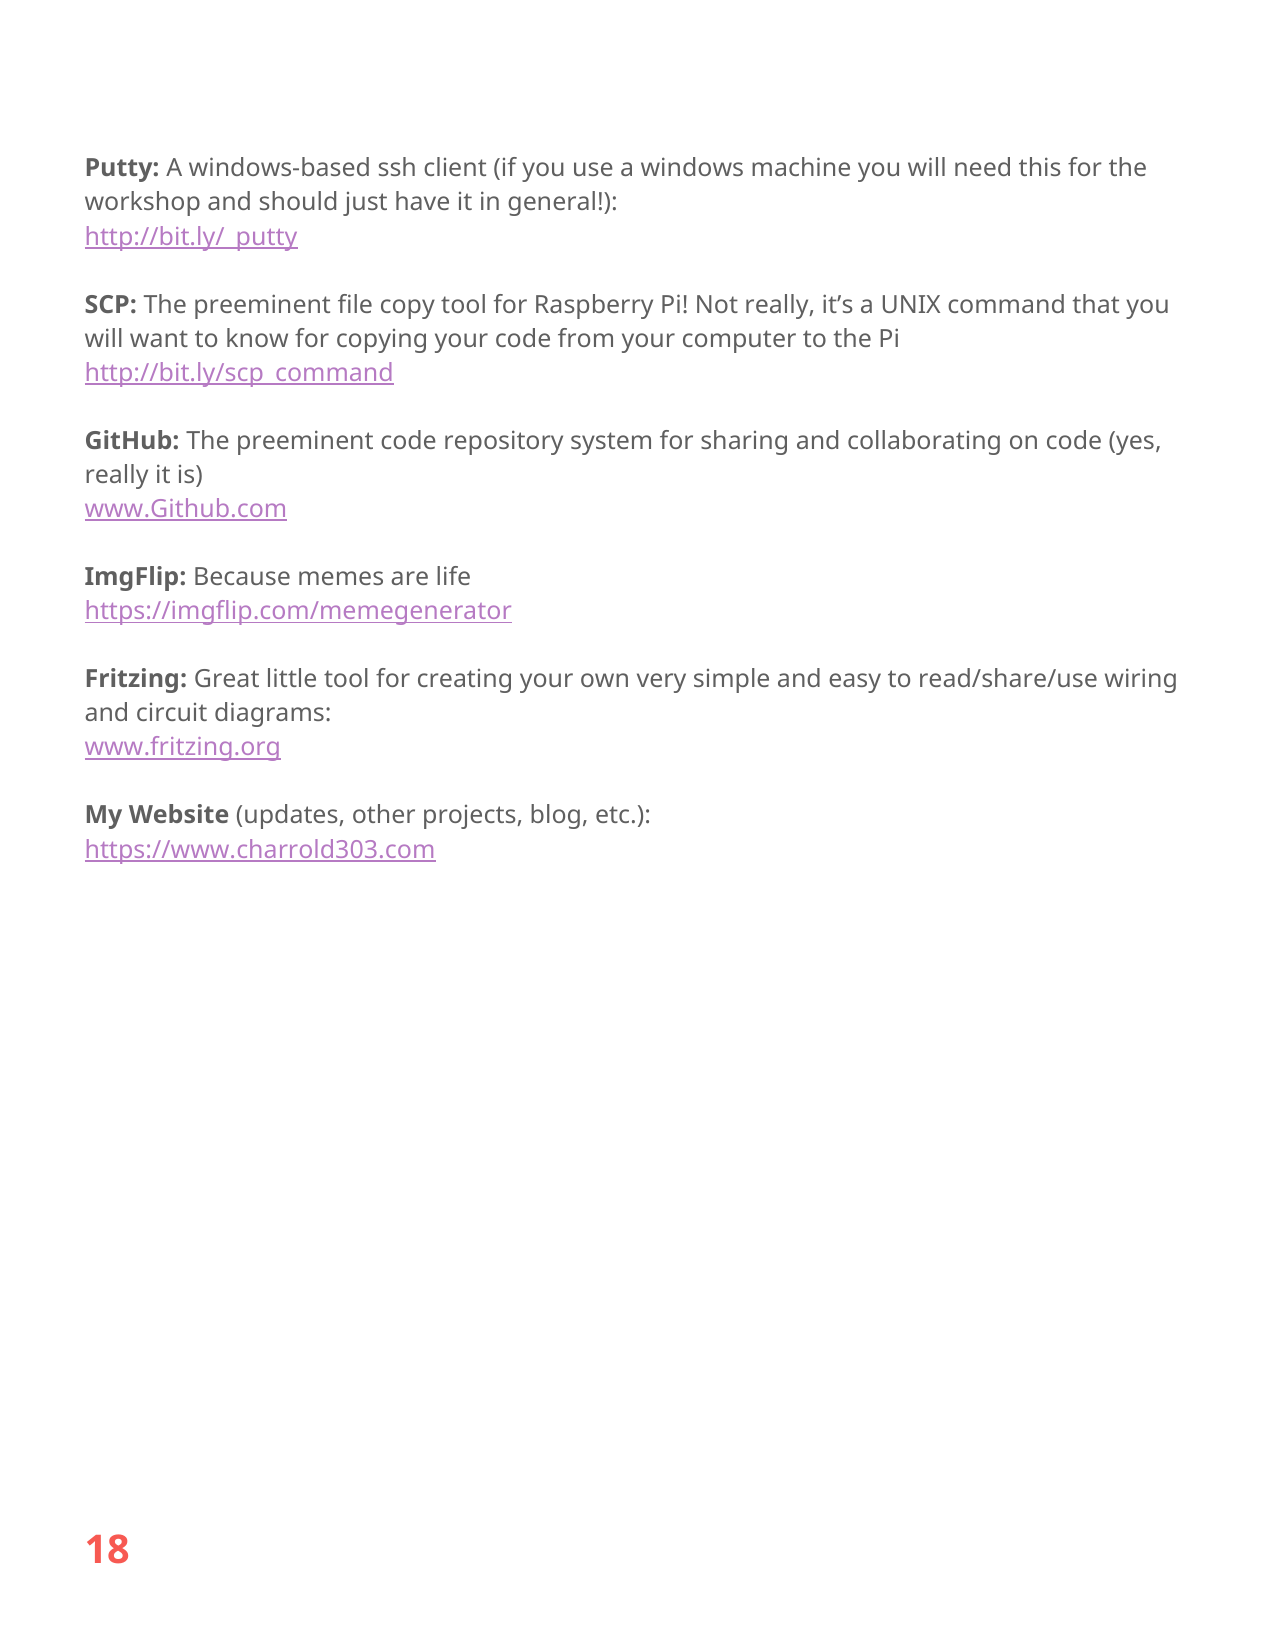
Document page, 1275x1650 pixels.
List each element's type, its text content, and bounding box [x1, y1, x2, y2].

text SCP: The preeminent file copy tool for Raspberry Pi! Not really, it’s a UNIX command that you will want to know for copying your code from your computer to the Pi [84, 286, 1191, 354]
text Fritzing: Great little tool for creating your own very simple and easy to read/share/use wiring and circuit diagrams: www.fritzing.org [84, 661, 1191, 763]
text https://www.charrold303.com [84, 831, 1191, 865]
text https://imgflip.com/memegenerator [84, 593, 1191, 627]
text GitHub: The preeminent code repository system for sharing and collaborating on code (yes, really it is) [84, 422, 1191, 491]
text www.Github.com [84, 491, 1191, 525]
text http://bit.ly/_putty [84, 218, 1191, 252]
text Putty: A windows-based ssh client (if you use a windows machine you will need this for the workshop and should just have it in general!): [84, 150, 1191, 218]
text ImgFlip: Because memes are life [84, 559, 1191, 593]
text My Website (updates, other projects, blog, etc.): [84, 797, 1191, 831]
text http://bit.ly/scp_command [84, 354, 1191, 388]
